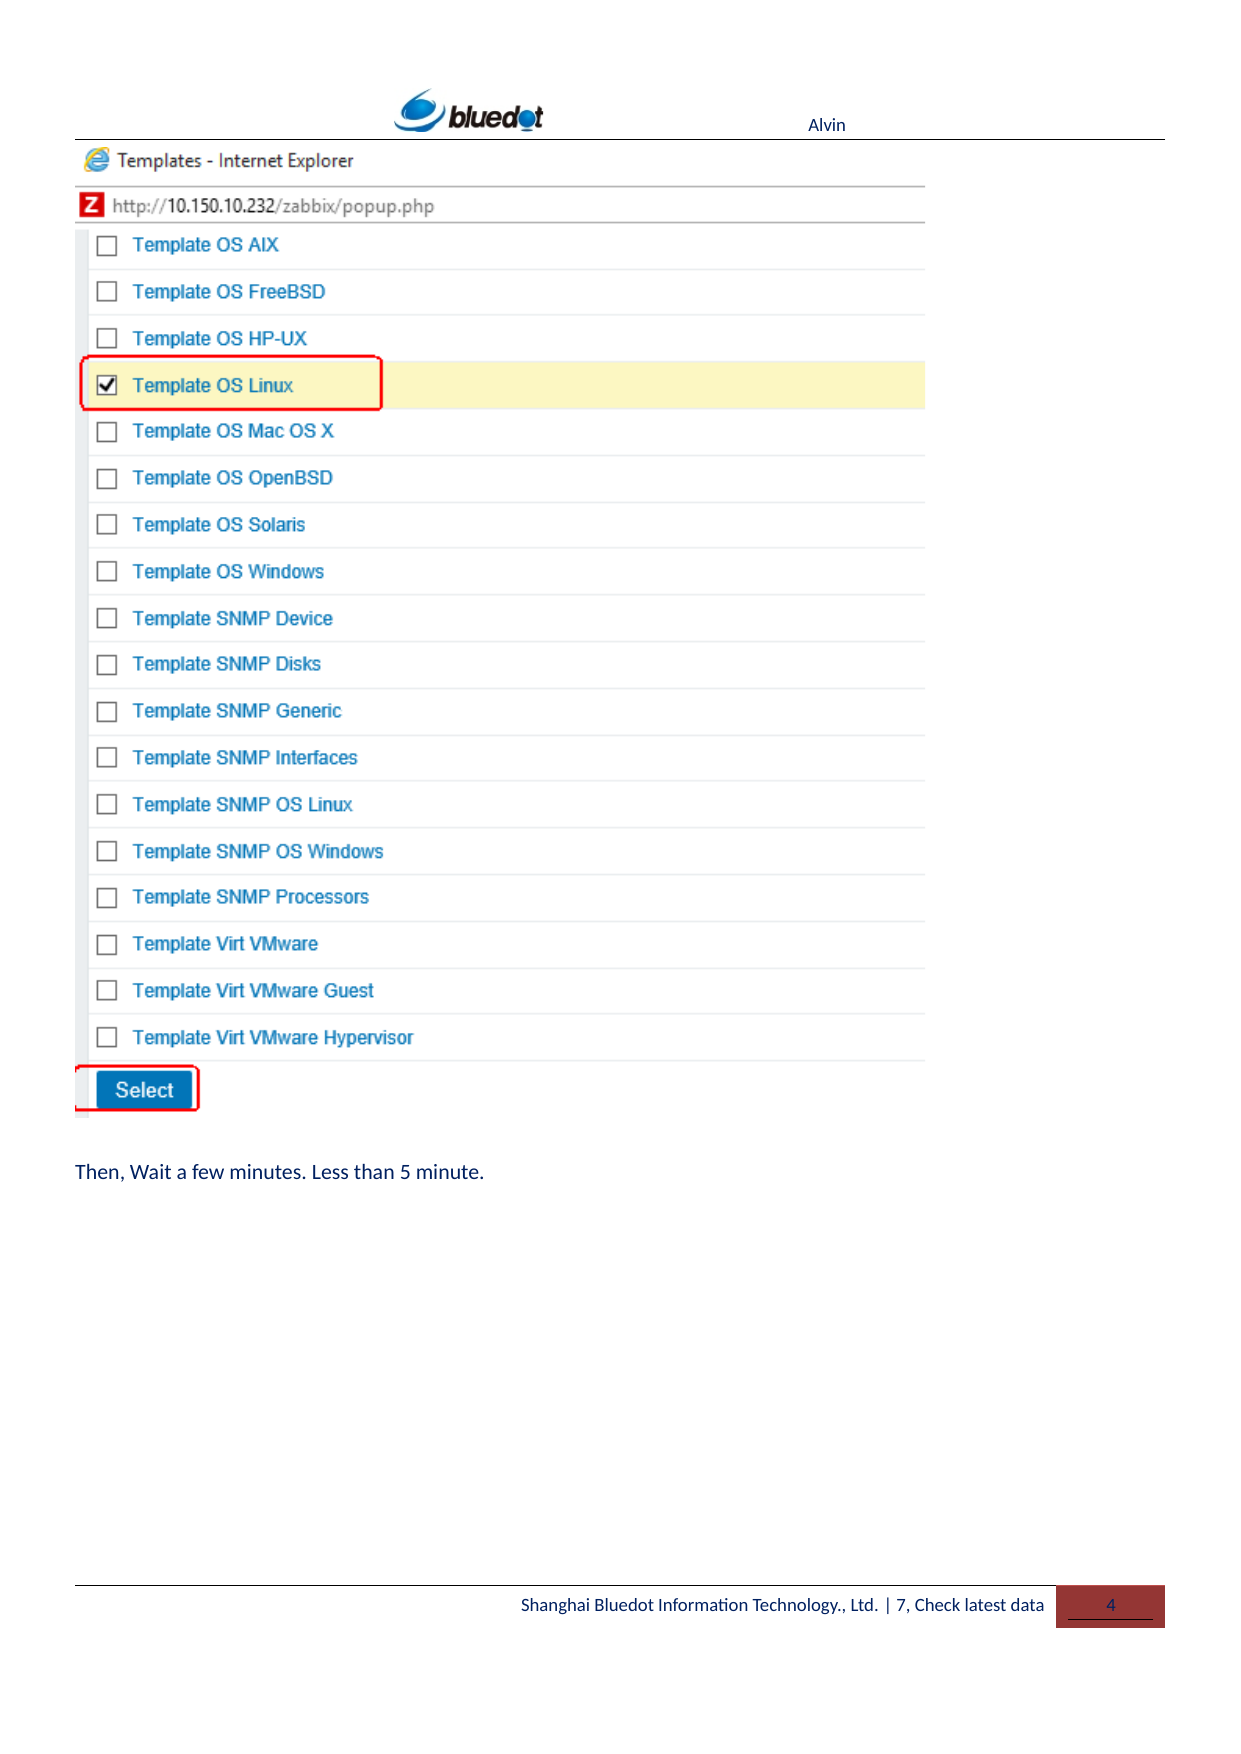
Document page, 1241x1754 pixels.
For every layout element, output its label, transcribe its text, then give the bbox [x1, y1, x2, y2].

picture [75, 147, 926, 1118]
picture [394, 88, 544, 132]
text Then, Wait a few minutes. Less than 5 minute. [75, 1155, 1165, 1188]
